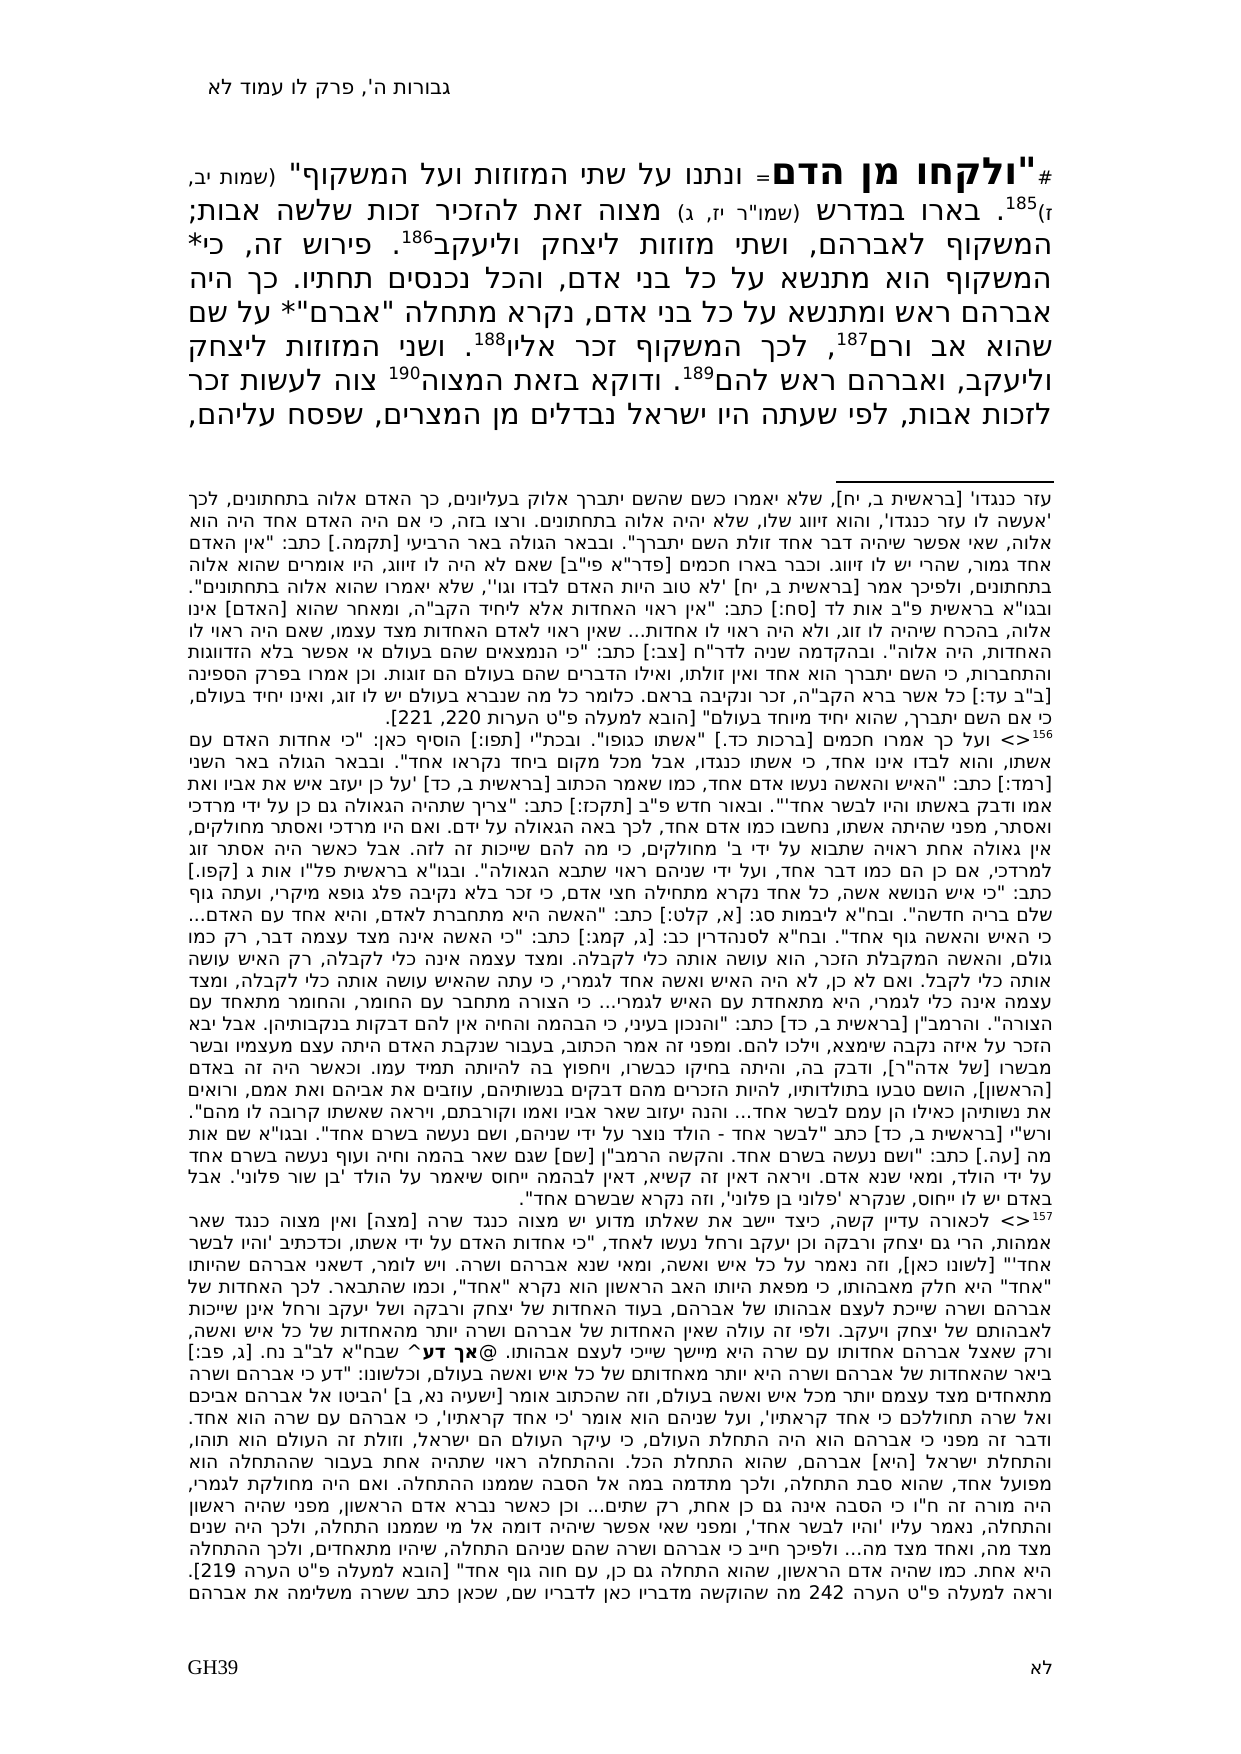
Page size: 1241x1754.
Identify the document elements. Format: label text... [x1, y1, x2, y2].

text #"ולקחו מן הדם= ונתנו על שתי המזוזות ועל המשקוף" (שמות יב, ז). בארו במדרש (שמו"ר יז, ג) מצוה זאת להזכיר זכות שלשה אבות; המשקוף לאברהם, ושתי מזוזות ליצחק וליעקב. פירוש זה, כי* המשקוף הוא מתנשא על כל בני אדם, והכל נכנסים תחתיו. כך היה אברהם ראש ומתנשא על כל בני אדם, נקרא מתחלה "אברם"* על שם שהוא אב ורם, לכך המשקוף זכר אליו. ושני המזוזות ליצחק וליעקב, ואברהם ראש להם. ודוקא בזאת המצוה צוה לעשות זכר לזכות אבות, לפי שעתה היו ישראל נבדלים מן המצרים, שפסח עליהם, ולא היו משתתפים במכה זאת עמהם, וזהו בשביל זכות אבות, שהיה להם אבות מיוחדים שלא היו לאומות, ואותן האבות הם היו דבקים בו יתברך, ולפיכך ישראל אין משתתפים עם מצרים, ונבדלים לעצמם בשביל זכות אבותם. ומכל מקום המשקוף ושתי המזוזות רמז למדת האבות, שהיו דבקים במדתם. [187, 150, 1053, 431]
